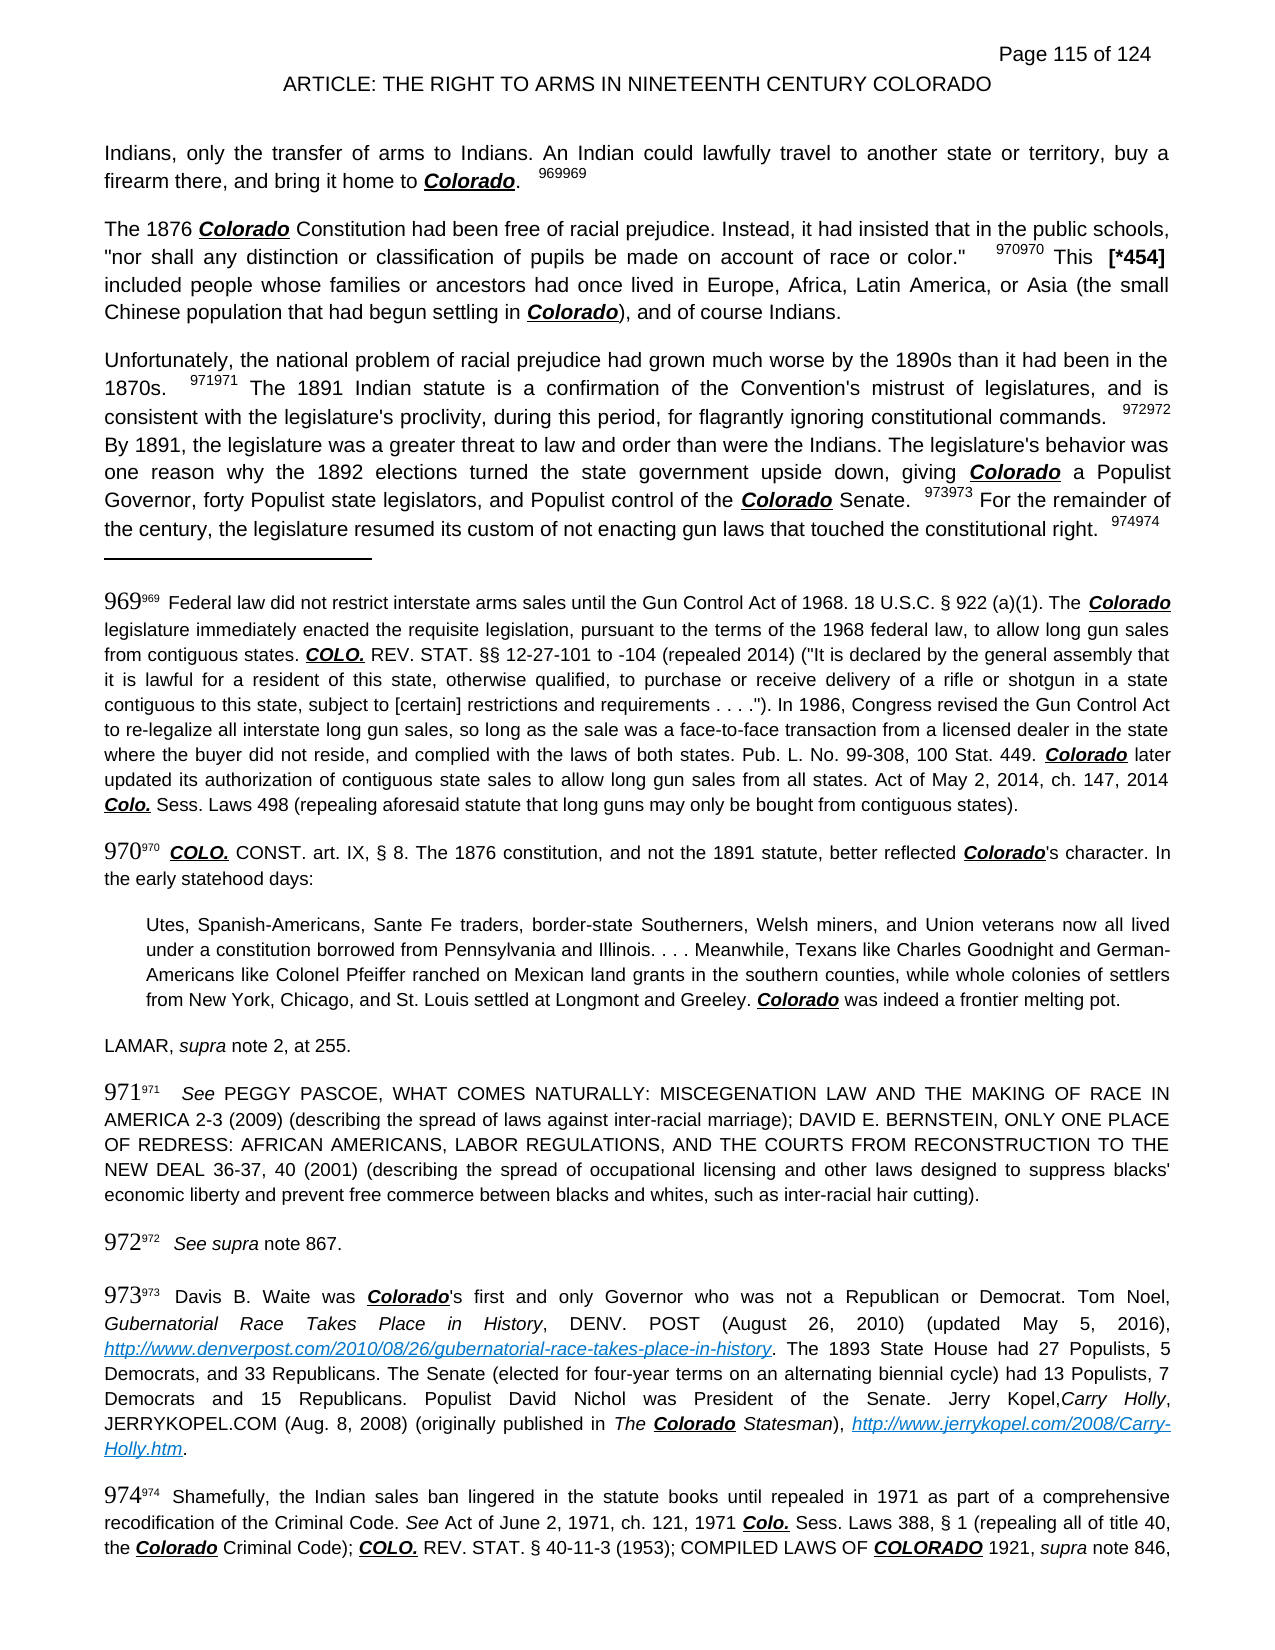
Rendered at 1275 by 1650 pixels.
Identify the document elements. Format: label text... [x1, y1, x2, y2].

text It is true that as of 1891, most Indians were not citizens. 967 But this was not relevant to the Colorado right to arms, which was for the "person," not only the "citizen." 968 The 1891 law did not outlaw arms possession by Indians, only the transfer of arms to Indians. An Indian could lawfully travel to another state or territory, buy a firearm there, and bring it home to Colorado. 969 [104, 137, 1171, 193]
text Unfortunately, the national problem of racial prejudice had grown much worse by the 1890s than it had been in the 1870s. 971 The 1891 Indian statute is a confirmation of the Convention's mistrust of legislatures, and is consistent with the legislature's proclivity, during this period, for flagrantly ignoring constitutional commands. 972 By 1891, the legislature was a greater threat to law and order than were the Indians. The legislature's behavior was one reason why the 1892 elections turned the state government upside down, giving Colorado a Populist Governor, forty Populist state legislators, and Populist control of the Colorado Senate. 973 For the remainder of the century, the legislature resumed its custom of not enacting gun laws that touched the constitutional right. 974 [104, 345, 1171, 541]
text The 1876 Colorado Constitution had been free of racial prejudice. Instead, it had insisted that in the public schools, "nor shall any distinction or classification of pupils be made on account of race or color." 970 This [*454] included people whose families or ancestors had once lived in Europe, Africa, Latin America, or Asia (the small Chinese population that had begun settling in Colorado), and of course Indians. [104, 214, 1171, 324]
